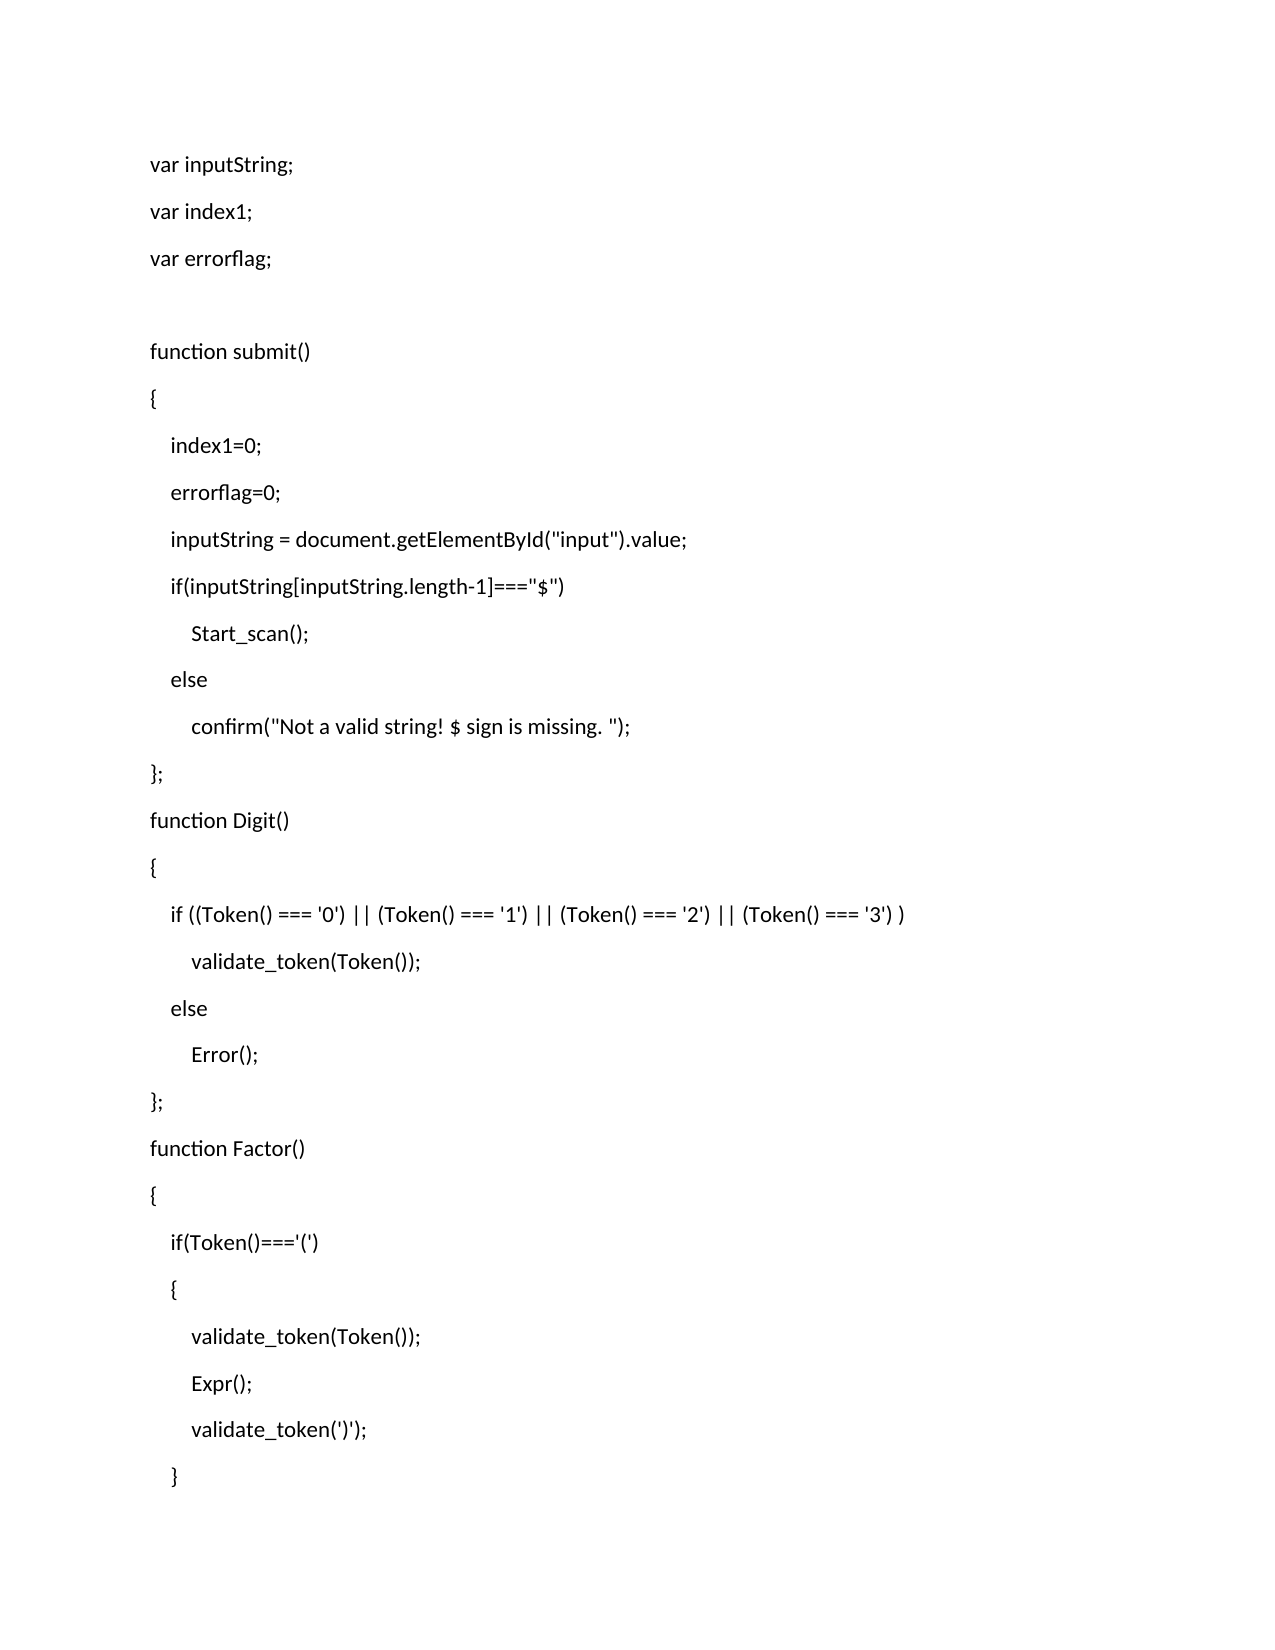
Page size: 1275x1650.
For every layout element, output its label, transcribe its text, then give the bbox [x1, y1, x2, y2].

text function Digit() [150, 806, 1125, 834]
text confirm("Not a valid string! $ sign is missing. "); [150, 712, 1125, 741]
text { [150, 1275, 1125, 1303]
text var errorflag; [150, 244, 1125, 272]
text }; [150, 1087, 1125, 1116]
text else [150, 666, 1125, 694]
text validate_token(Token()); [150, 947, 1125, 975]
text if ((Token() === '0') || (Token() === '1') || (Token() === '2') || (Token() === '3') ) [150, 900, 1125, 928]
text var index1; [150, 197, 1125, 225]
text var inputString; [150, 150, 1125, 178]
text errorflag=0; [150, 478, 1125, 506]
text validate_token(')'); [150, 1416, 1125, 1444]
text }; [150, 759, 1125, 787]
text if(inputString[inputString.length-1]==="$") [150, 572, 1125, 600]
text { [150, 1181, 1125, 1209]
text validate_token(Token()); [150, 1322, 1125, 1350]
text else [150, 994, 1125, 1022]
text function submit() [150, 337, 1125, 366]
text { [150, 384, 1125, 412]
text if(Token()==='(') [150, 1228, 1125, 1256]
text index1=0; [150, 431, 1125, 459]
text Start_scan(); [150, 619, 1125, 647]
text { [150, 853, 1125, 881]
text } [150, 1462, 1125, 1491]
text Error(); [150, 1041, 1125, 1069]
text inputString = document.getElementById("input").value; [150, 525, 1125, 553]
text function Factor() [150, 1134, 1125, 1162]
text Expr(); [150, 1369, 1125, 1397]
